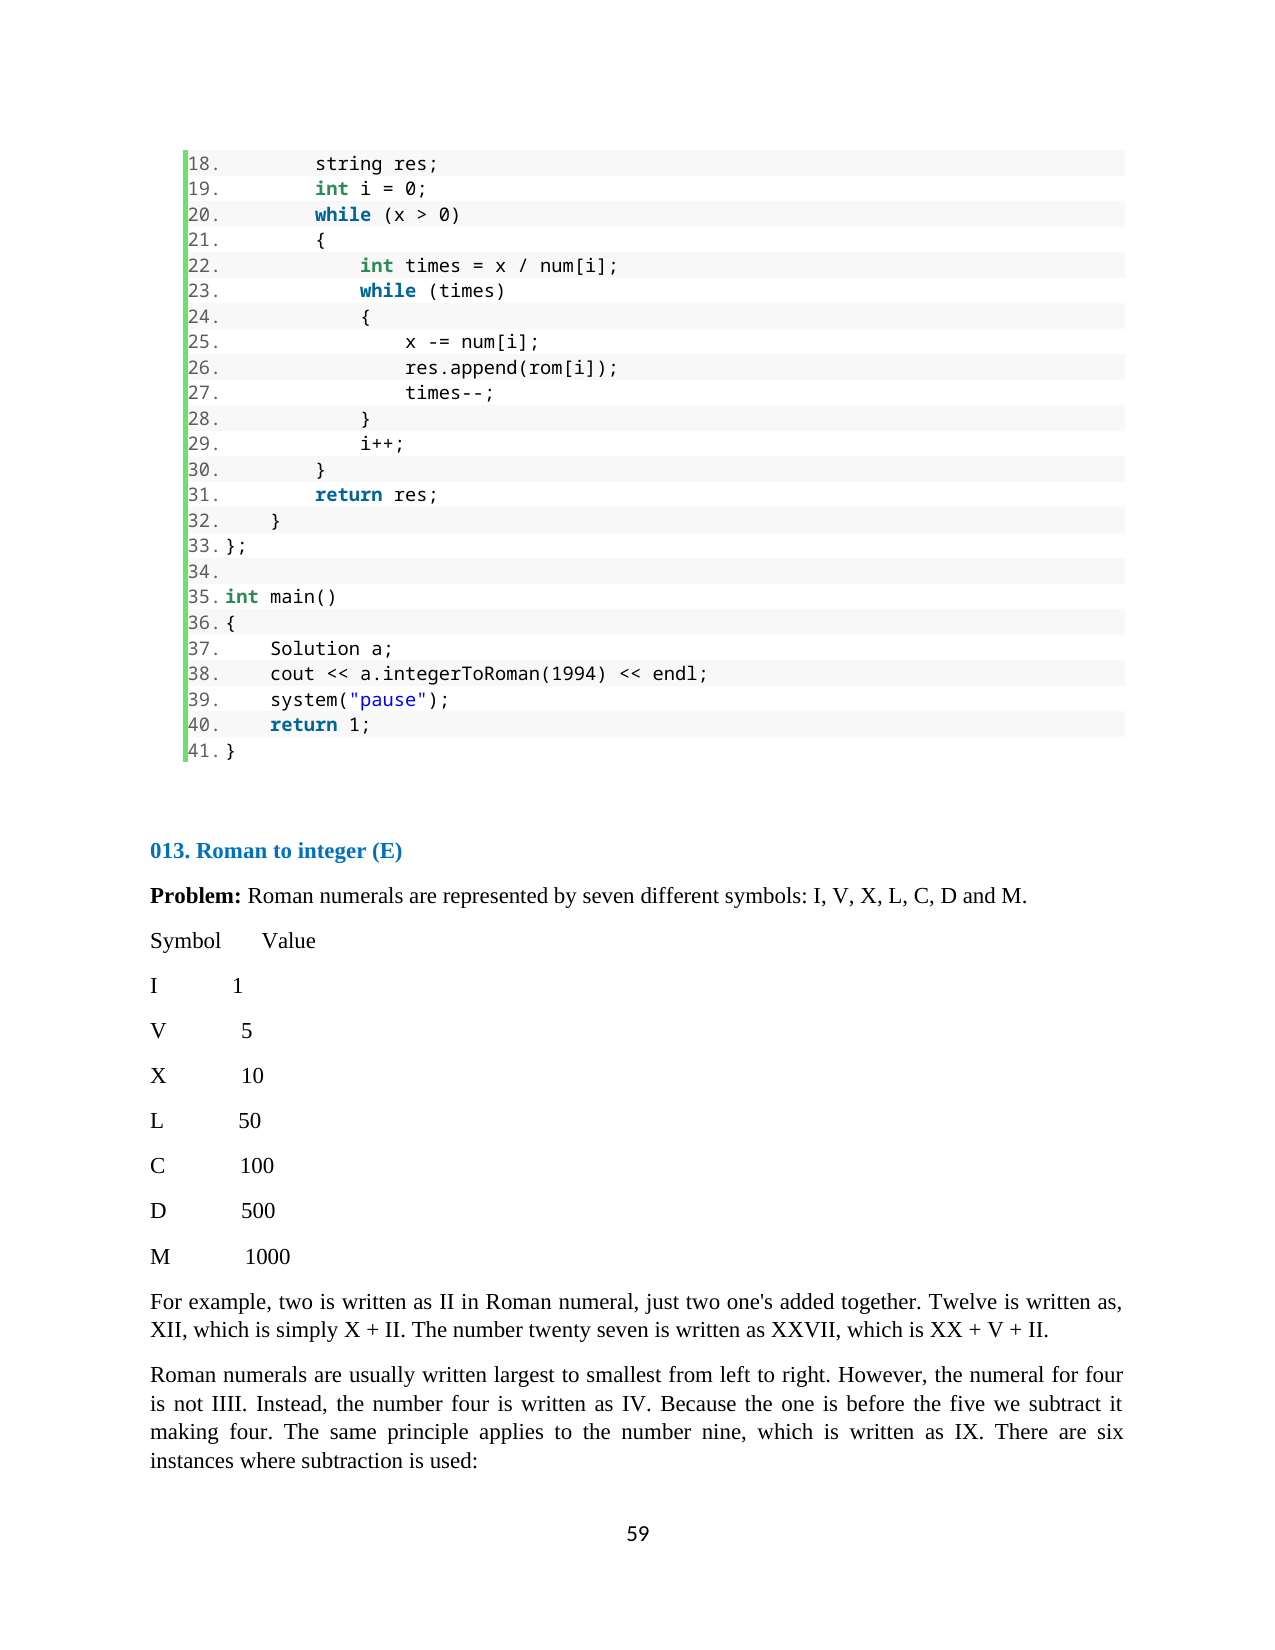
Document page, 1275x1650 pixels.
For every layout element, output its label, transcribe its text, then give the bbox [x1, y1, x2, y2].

list x -= num[i]; [188, 329, 1125, 354]
list int main() [188, 584, 1125, 609]
list } [188, 456, 1125, 482]
text D 500 [150, 1198, 1125, 1224]
list times--; [188, 380, 1125, 405]
text For example, two is written as II in Roman numeral, just two one's added together. Twelve is written as, XII, which is simply X + II. The number twenty seven is written as XXVII, which is XX + V + II. [150, 1288, 1125, 1343]
list int i = 0; [188, 176, 1125, 201]
list res.append(rom[i]); [188, 354, 1125, 380]
text Roman numerals are usually written largest to smallest from left to right. However, the numeral for four is not IIII. Instead, the number four is written as IV. Because the one is before the five we subtract it making four. The same principle applies to the number nine, which is written as IX. There are six instances where subtraction is used: [150, 1361, 1125, 1473]
list int times = x / num[i]; [188, 252, 1125, 278]
list } [188, 507, 1125, 533]
text X 10 [150, 1062, 1125, 1089]
list { [188, 609, 1125, 635]
list while (times) [188, 278, 1125, 303]
list return 1; [188, 711, 1125, 737]
list while (x > 0) [188, 201, 1125, 227]
list }; [188, 533, 1125, 558]
list string res; [188, 150, 1125, 176]
text 013. Roman to integer (E) [150, 837, 1125, 863]
list Solution a; [188, 635, 1125, 660]
list } [188, 737, 1125, 762]
text V 5 [150, 1017, 1125, 1043]
list cout << a.integerToRoman(1994) << endl; [188, 660, 1125, 686]
text I 1 [150, 972, 1125, 998]
text Symbol Value [150, 927, 1125, 953]
text Problem: Roman numerals are represented by seven different symbols: I, V, X, L, C, D and M. [150, 882, 1125, 908]
list } [188, 405, 1125, 431]
text C 100 [150, 1152, 1125, 1179]
text M 1000 [150, 1243, 1125, 1269]
list system("pause"); [188, 686, 1125, 711]
list return res; [188, 482, 1125, 507]
list i++; [188, 431, 1125, 456]
text L 50 [150, 1107, 1125, 1134]
list { [188, 227, 1125, 252]
list { [188, 303, 1125, 329]
